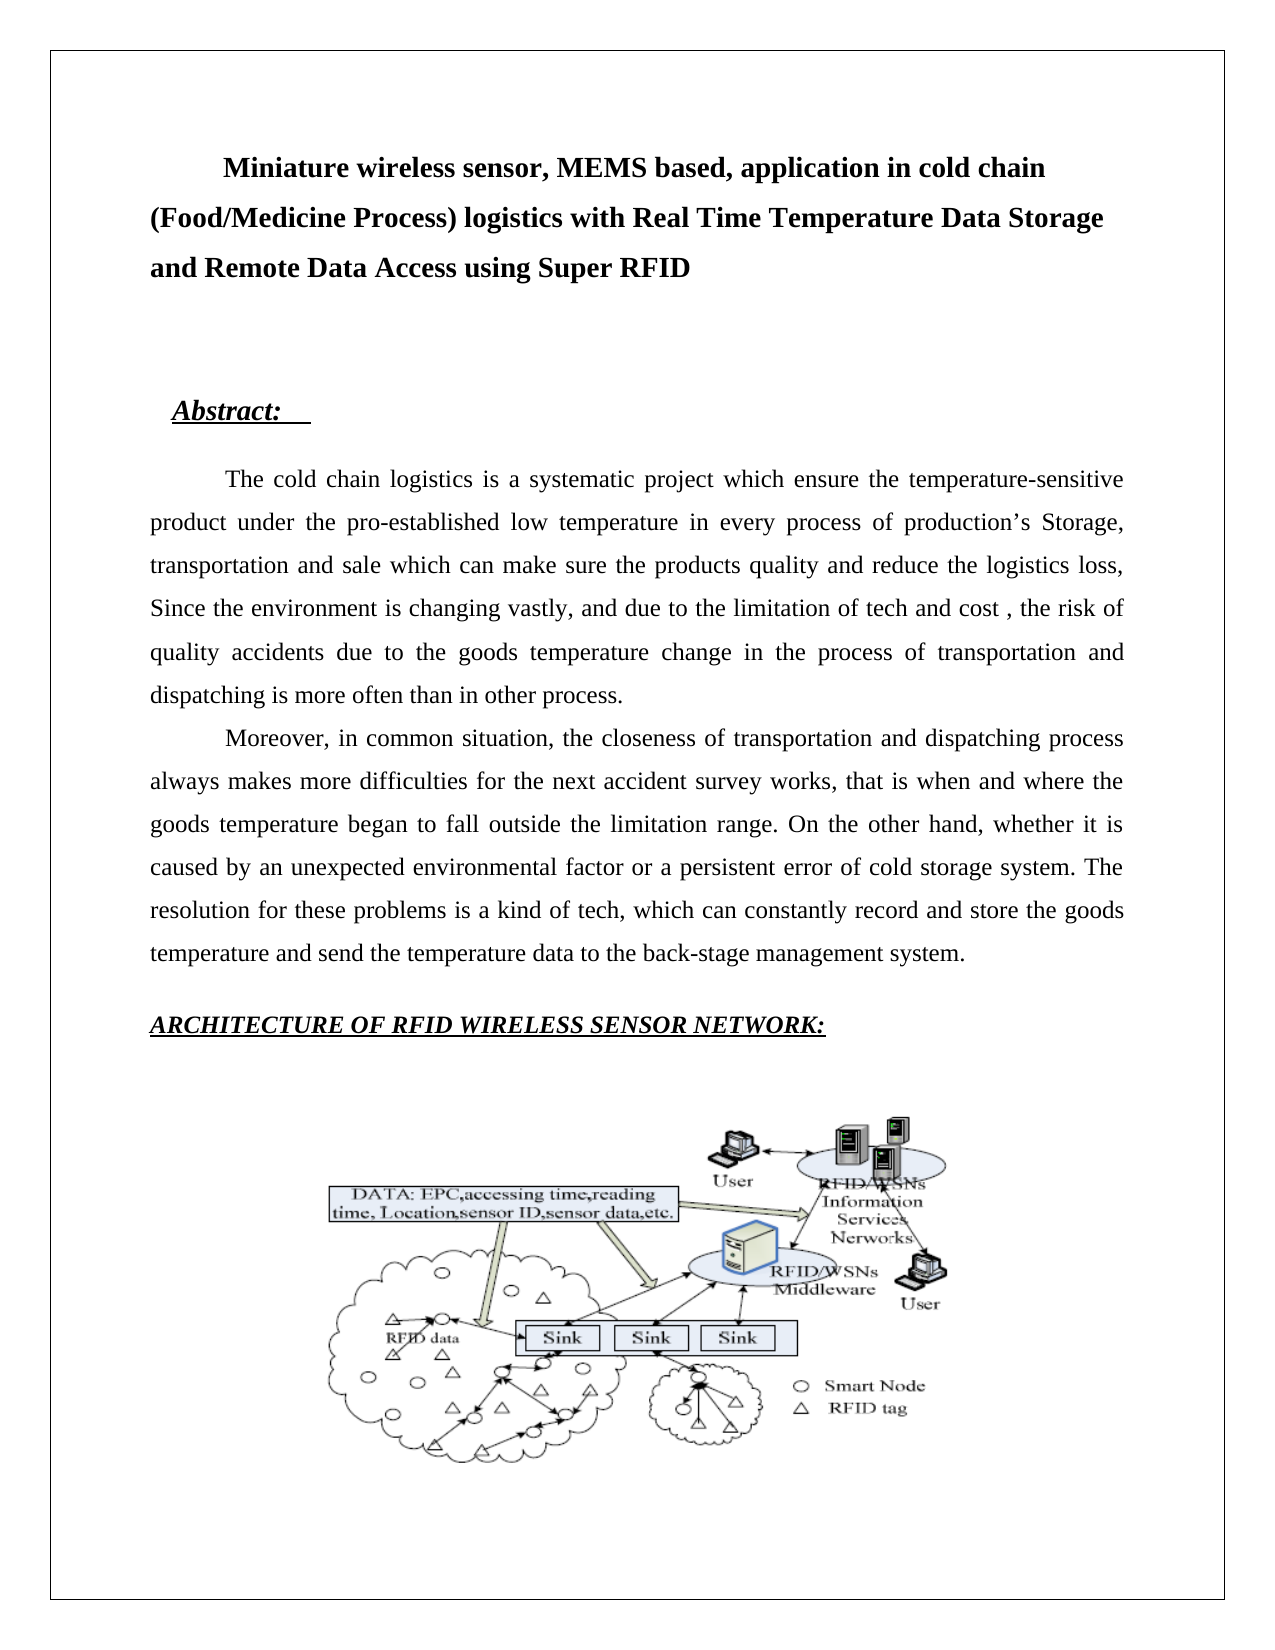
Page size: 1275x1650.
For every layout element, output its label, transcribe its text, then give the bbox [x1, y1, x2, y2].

text The cold chain logistics is a systematic project which ensure the temperature-sensitive product under the pro-established low temperature in every process of production’s Storage, transportation and sale which can make sure the products quality and reduce the logistics loss, Since the environment is changing vastly, and due to the limitation of tech and cost , the risk of quality accidents due to the goods temperature change in the process of transportation and dispatching is more often than in other process. [150, 464, 1125, 708]
text Abstract: [150, 393, 1125, 426]
text ARCHITECTURE OF RFID WIRELESS SENSOR NETWORK: [150, 1010, 1125, 1039]
text Moreover, in common situation, the closeness of transportation and dispatching process always makes more difficulties for the next accident survey works, that is when and where the goods temperature began to fall outside the limitation range. On the other hand, whether it is caused by an unexpected environmental factor or a persistent error of cold storage system. The resolution for these problems is a kind of tech, which can constantly record and store the goods temperature and send the temperature data to the back-stage management system. [150, 723, 1125, 967]
text Miniature wireless sensor, MEMS based, application in cold chain (Food/Medicine Process) logistics with Real Time Temperature Data Storage and Remote Data Access using Super RFID [150, 150, 1125, 284]
